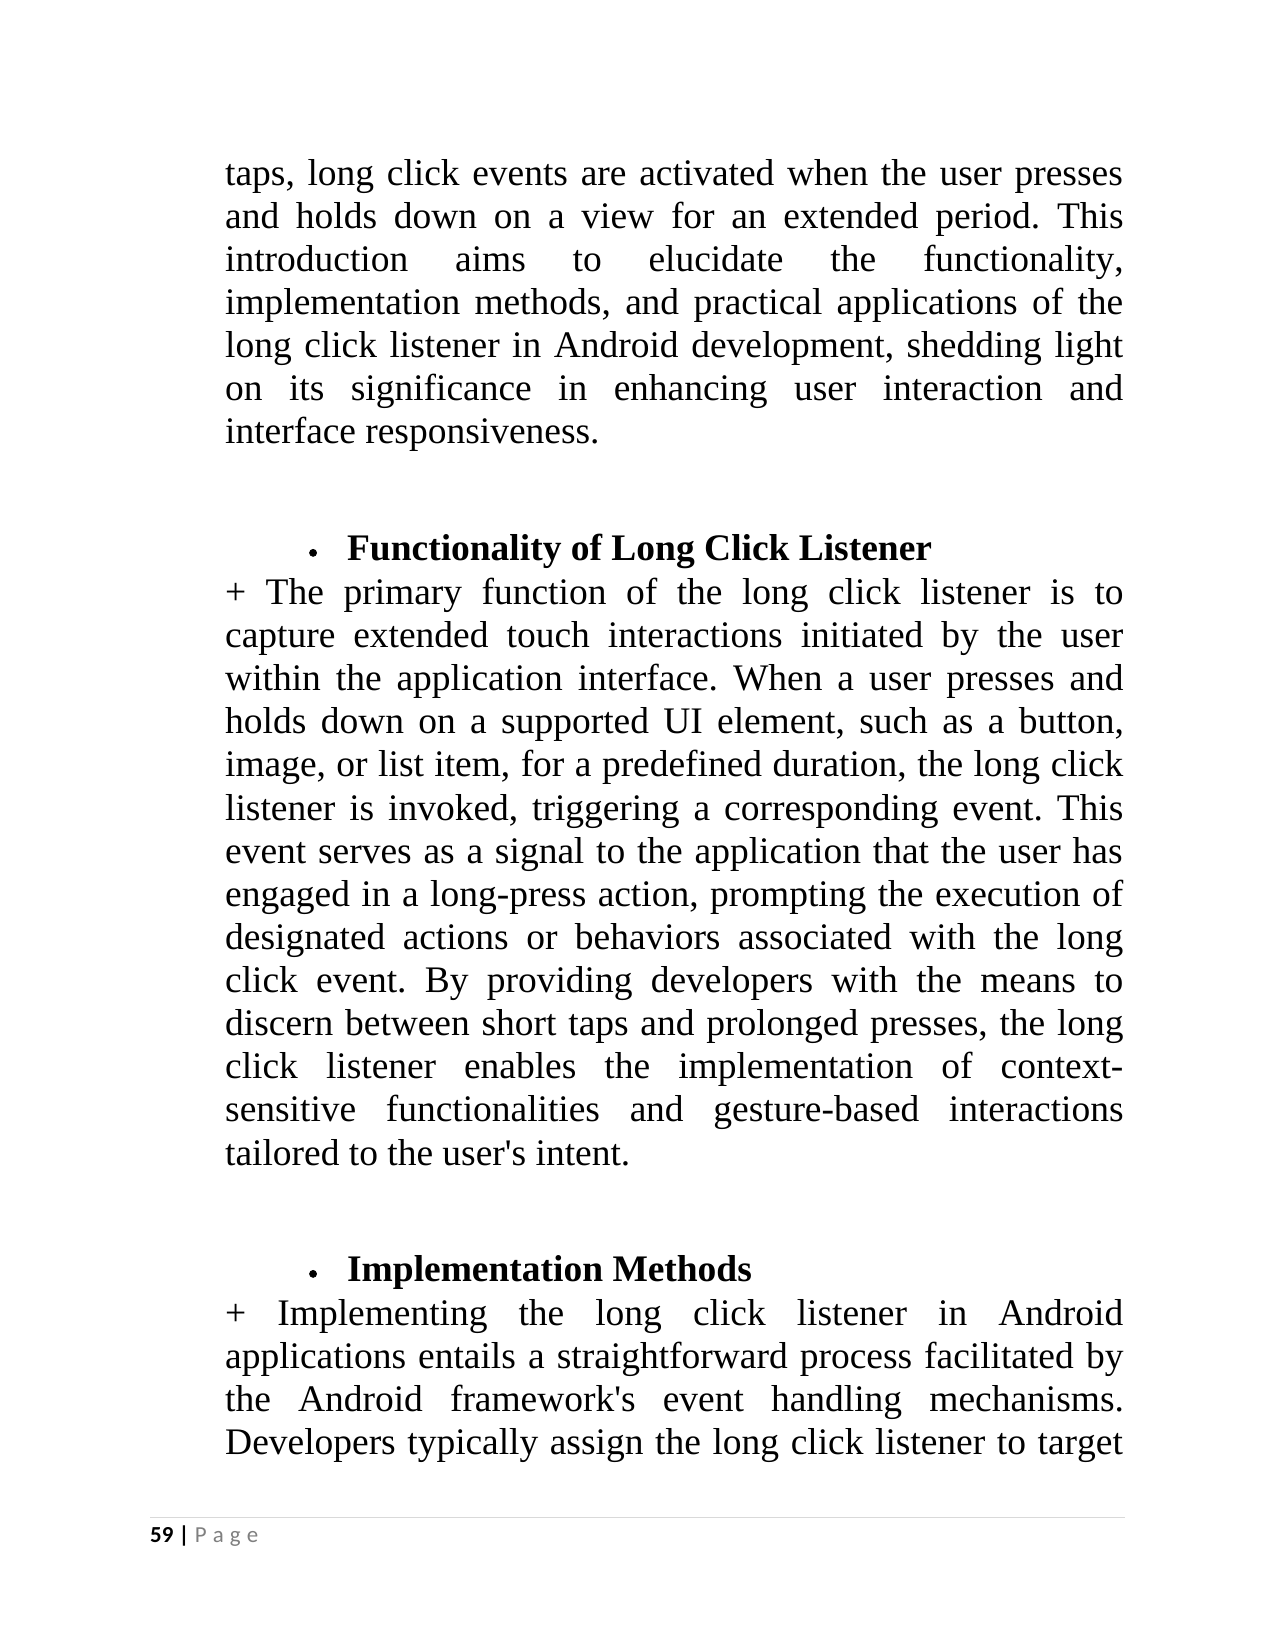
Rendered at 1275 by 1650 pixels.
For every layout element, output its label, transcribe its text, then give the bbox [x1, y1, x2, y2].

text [225, 1290, 1125, 1463]
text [225, 150, 1125, 452]
list Implementation Methods [309, 1246, 1125, 1289]
text + The primary function of the long click listener is to capture extended touch interactions initiated by the user within the application interface. When a user presses and holds down on a supported UI element, such as a button, image, or list item, for a predefined duration, the long click listener is invoked, triggering a corresponding event. This event serves as a signal to the application that the user has engaged in a long-press action, prompting the execution of designated actions or behaviors associated with the long click event. By providing developers with the means to discern between short taps and prolonged presses, the long click listener enables the implementation of context-sensitive functionalities and gesture-based interactions tailored to the user's intent. [225, 569, 1125, 1173]
list Functionality of Long Click Listener [309, 525, 1125, 568]
